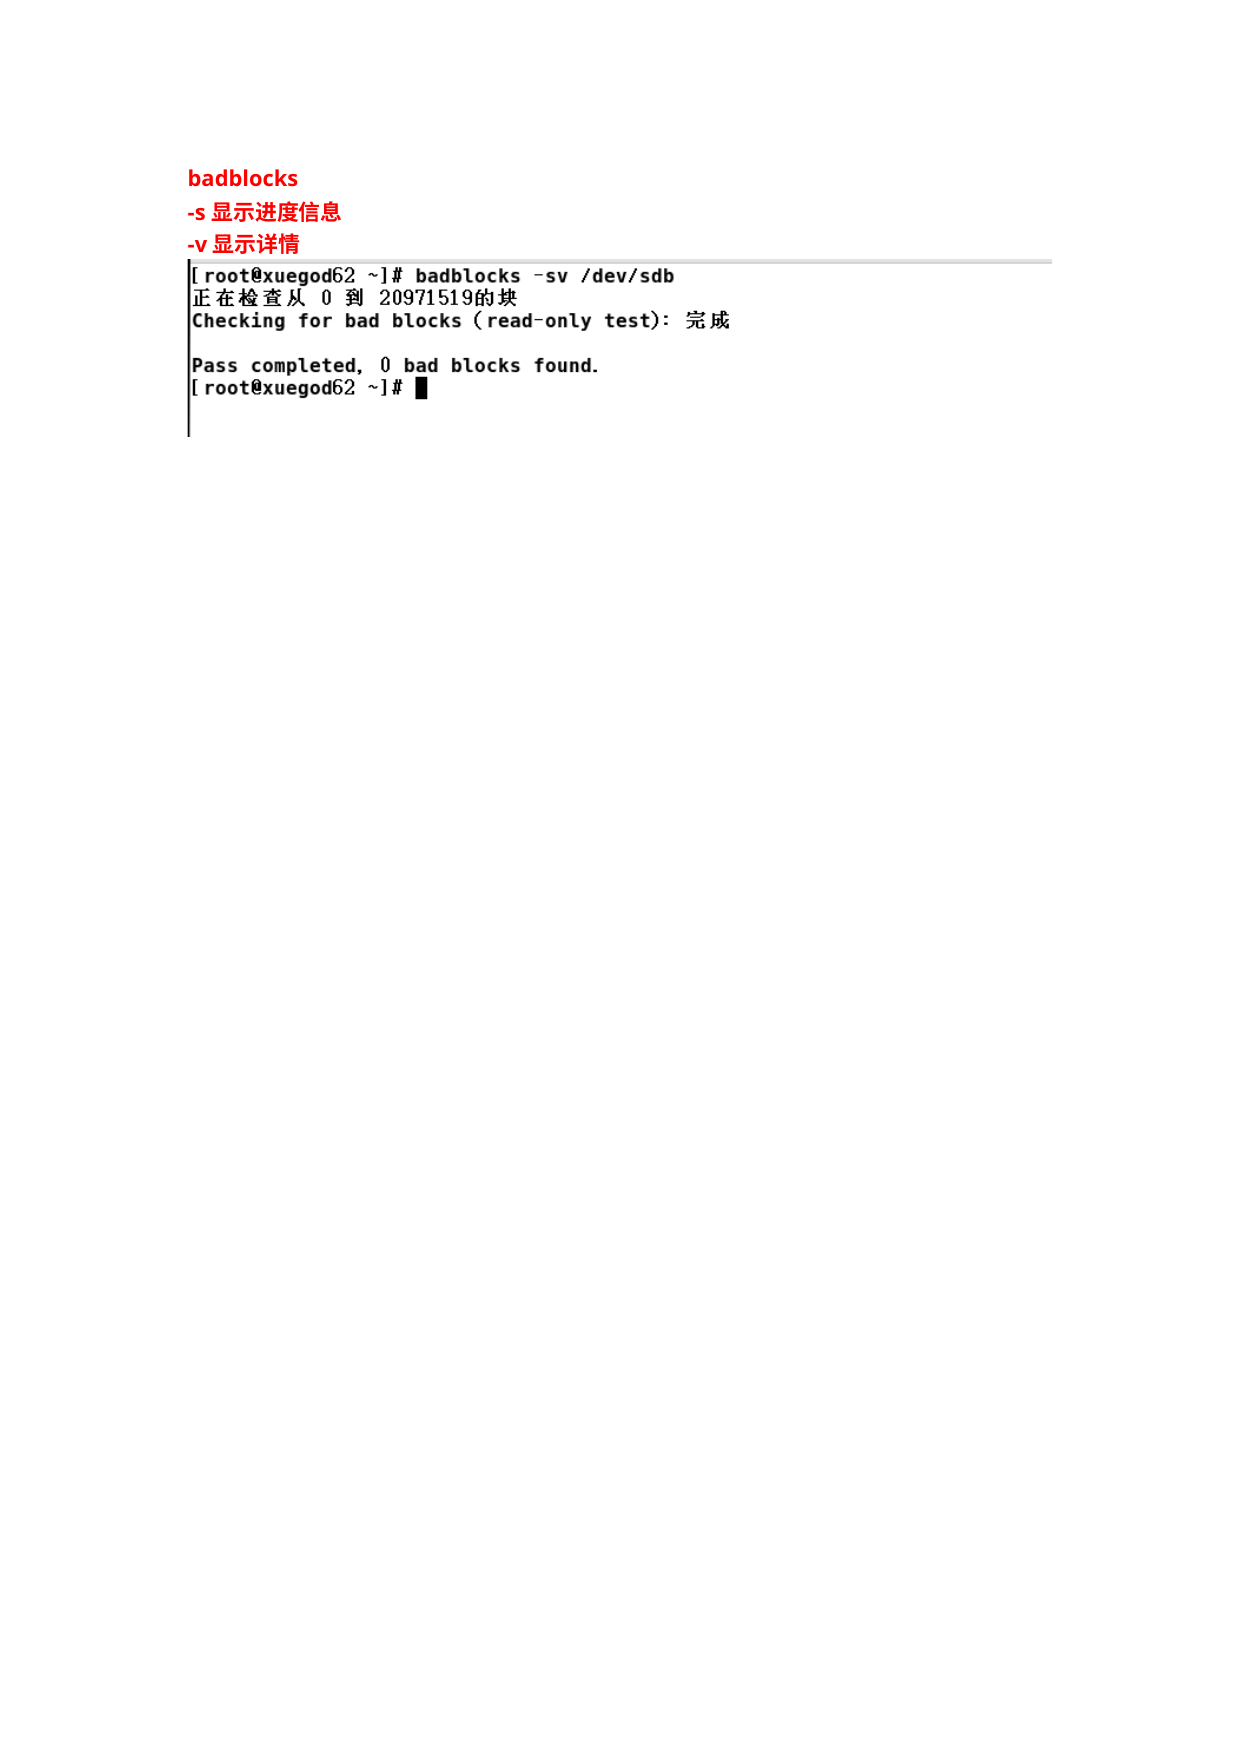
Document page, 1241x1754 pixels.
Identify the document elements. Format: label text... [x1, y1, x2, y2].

text -s 显示进度信息 [187, 194, 1053, 227]
text badblocks [187, 162, 1053, 194]
text -v 显示详情 [187, 227, 1053, 259]
picture [187, 259, 1053, 437]
